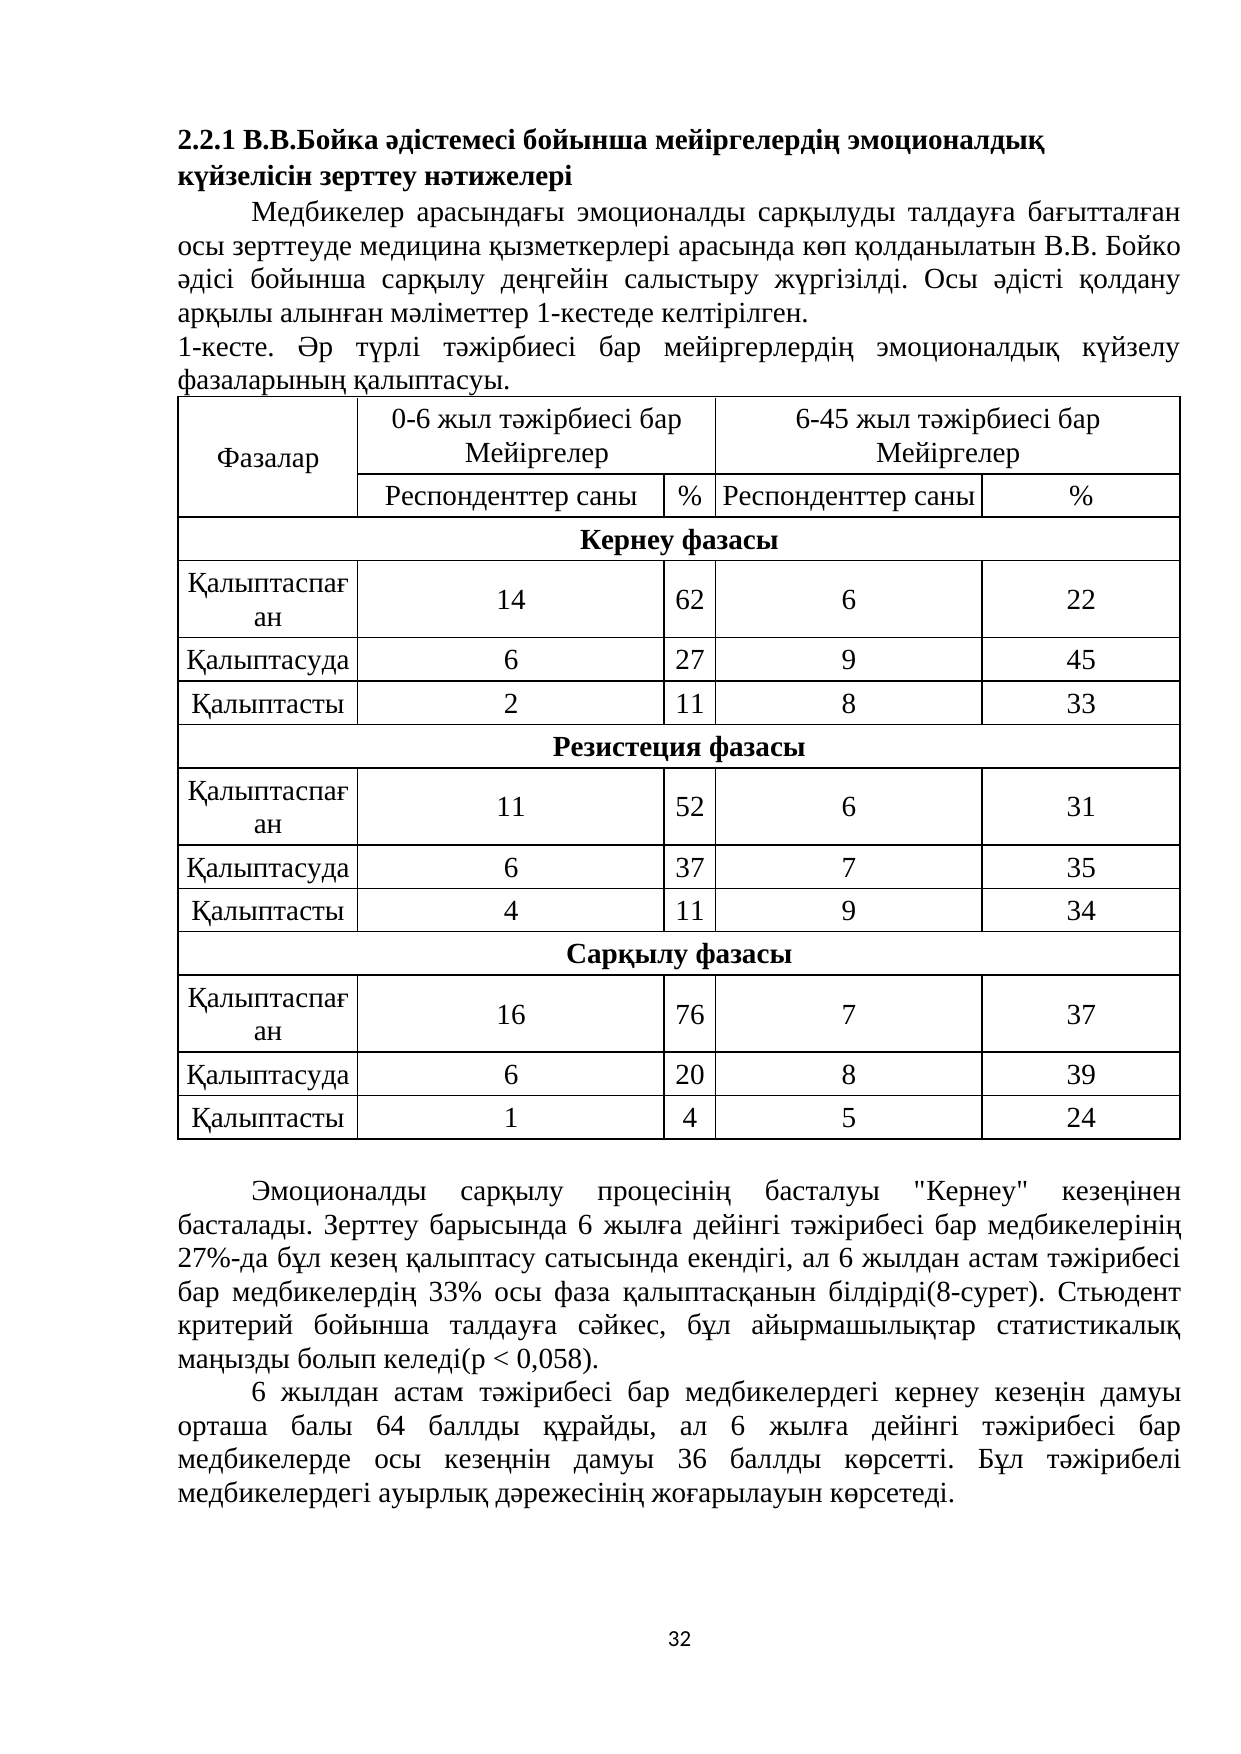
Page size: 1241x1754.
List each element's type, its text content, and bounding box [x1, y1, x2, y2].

table_cell 7 [716, 846, 981, 887]
table_header 6-45 жыл тәжірбиесі бар Мейіргелер [716, 397, 1179, 473]
table_cell Кернеу фазасы [179, 518, 1179, 560]
table_cell 11 [358, 769, 663, 844]
table_cell 14 [358, 561, 663, 637]
table_cell 45 [983, 638, 1179, 680]
table_cell 6 [358, 846, 663, 887]
text 1-кесте. Әр түрлі тәжірбиесі бар мейіргерлердің эмоционалдық күйзелу фазаларының қалыптасуы. [177, 329, 1181, 396]
table_cell 4 [358, 889, 663, 931]
table_cell 9 [716, 889, 981, 931]
table_cell 76 [665, 976, 715, 1051]
table_header 0-6 жыл тәжірбиесі бар Мейіргелер [358, 397, 715, 473]
table_cell 34 [983, 889, 1179, 931]
table_cell 33 [983, 682, 1179, 723]
table_cell 8 [716, 682, 981, 723]
table_cell 37 [665, 846, 715, 887]
table_cell Қалыптаспаған [179, 561, 357, 637]
table_cell 6 [358, 638, 663, 680]
table_cell 35 [983, 846, 1179, 887]
text Эмоционалды сарқылу процесінің басталуы "Кернеу" кезеңінен басталады. Зерттеу барысында 6 жылға дейінгі тәжірибесі бар медбикелерінің 27%-да бұл кезең қалыптасу сатысында екендігі, ал 6 жылдан астам тәжірибесі бар медбикелердің 33% осы фаза қалыптасқанын білдірді(8-сурет). Стьюдент критерий бойынша талдауға сәйкес, бұл айырмашылықтар статистикалық маңызды болып келеді(p < 0,058). [177, 1173, 1181, 1374]
table_cell % [983, 475, 1179, 516]
table_cell 2 [358, 682, 663, 723]
table_cell Респонденттер саны [358, 475, 663, 516]
table_cell 16 [358, 976, 663, 1051]
table_cell Қалыптаспаған [179, 976, 357, 1051]
subtitle 2.2.1 В.В.Бойка әдістемесі бойынша мейіргелердің эмоционалдық күйзелісін зерттеу нәтижелері [177, 122, 1181, 192]
table_cell 27 [665, 638, 715, 680]
table_cell Қалыптасты [179, 889, 357, 931]
text 6 жылдан астам тәжірибесі бар медбикелердегі кернеу кезеңін дамуы орташа балы 64 баллды құрайды, ал 6 жылға дейінгі тәжірибесі бар медбикелерде осы кезеңнін дамуы 36 баллды көрсетті. Бұл тәжірибелі медбикелердегі ауырлық дәрежесінің жоғарылауын көрсетеді. [177, 1374, 1181, 1509]
table_cell Қалыптаспаған [179, 769, 357, 844]
table_cell Қалыптасуда [179, 1053, 357, 1095]
text Медбикелер арасындағы эмоционалды сарқылуды талдауға бағытталған осы зерттеуде медицина қызметкерлері арасында көп қолданылатын В.В. Бойко әдісі бойынша сарқылу деңгейін салыстыру жүргізілді. Осы әдісті қолдану арқылы алынған мәліметтер 1-кестеде келтірілген. [177, 194, 1181, 329]
table_cell Сарқылу фазасы [179, 932, 1179, 974]
table_cell 9 [716, 638, 981, 680]
table_cell % [665, 475, 715, 516]
table_cell 8 [716, 1053, 981, 1095]
table_cell 4 [665, 1096, 715, 1138]
table_cell 22 [983, 561, 1179, 637]
table_cell 5 [716, 1096, 981, 1138]
table_cell 20 [665, 1053, 715, 1095]
table_cell 6 [716, 561, 981, 637]
table_cell Қалыптасты [179, 1096, 357, 1138]
table_cell Қалыптасуда [179, 638, 357, 680]
table_cell 52 [665, 769, 715, 844]
table_cell 6 [358, 1053, 663, 1095]
table_cell 24 [983, 1096, 1179, 1138]
table_cell 39 [983, 1053, 1179, 1095]
table_cell 31 [983, 769, 1179, 844]
table_header Фазалар [179, 397, 357, 516]
table_cell 62 [665, 561, 715, 637]
table_cell 7 [716, 976, 981, 1051]
table_cell 1 [358, 1096, 663, 1138]
table_cell Қалыптасуда [179, 846, 357, 887]
table_cell Респонденттер саны [716, 475, 981, 516]
table_cell Резистеция фазасы [179, 725, 1179, 767]
table_cell 11 [665, 889, 715, 931]
table_cell 6 [716, 769, 981, 844]
table_cell 11 [665, 682, 715, 723]
table_cell 37 [983, 976, 1179, 1051]
table_cell Қалыптасты [179, 682, 357, 723]
